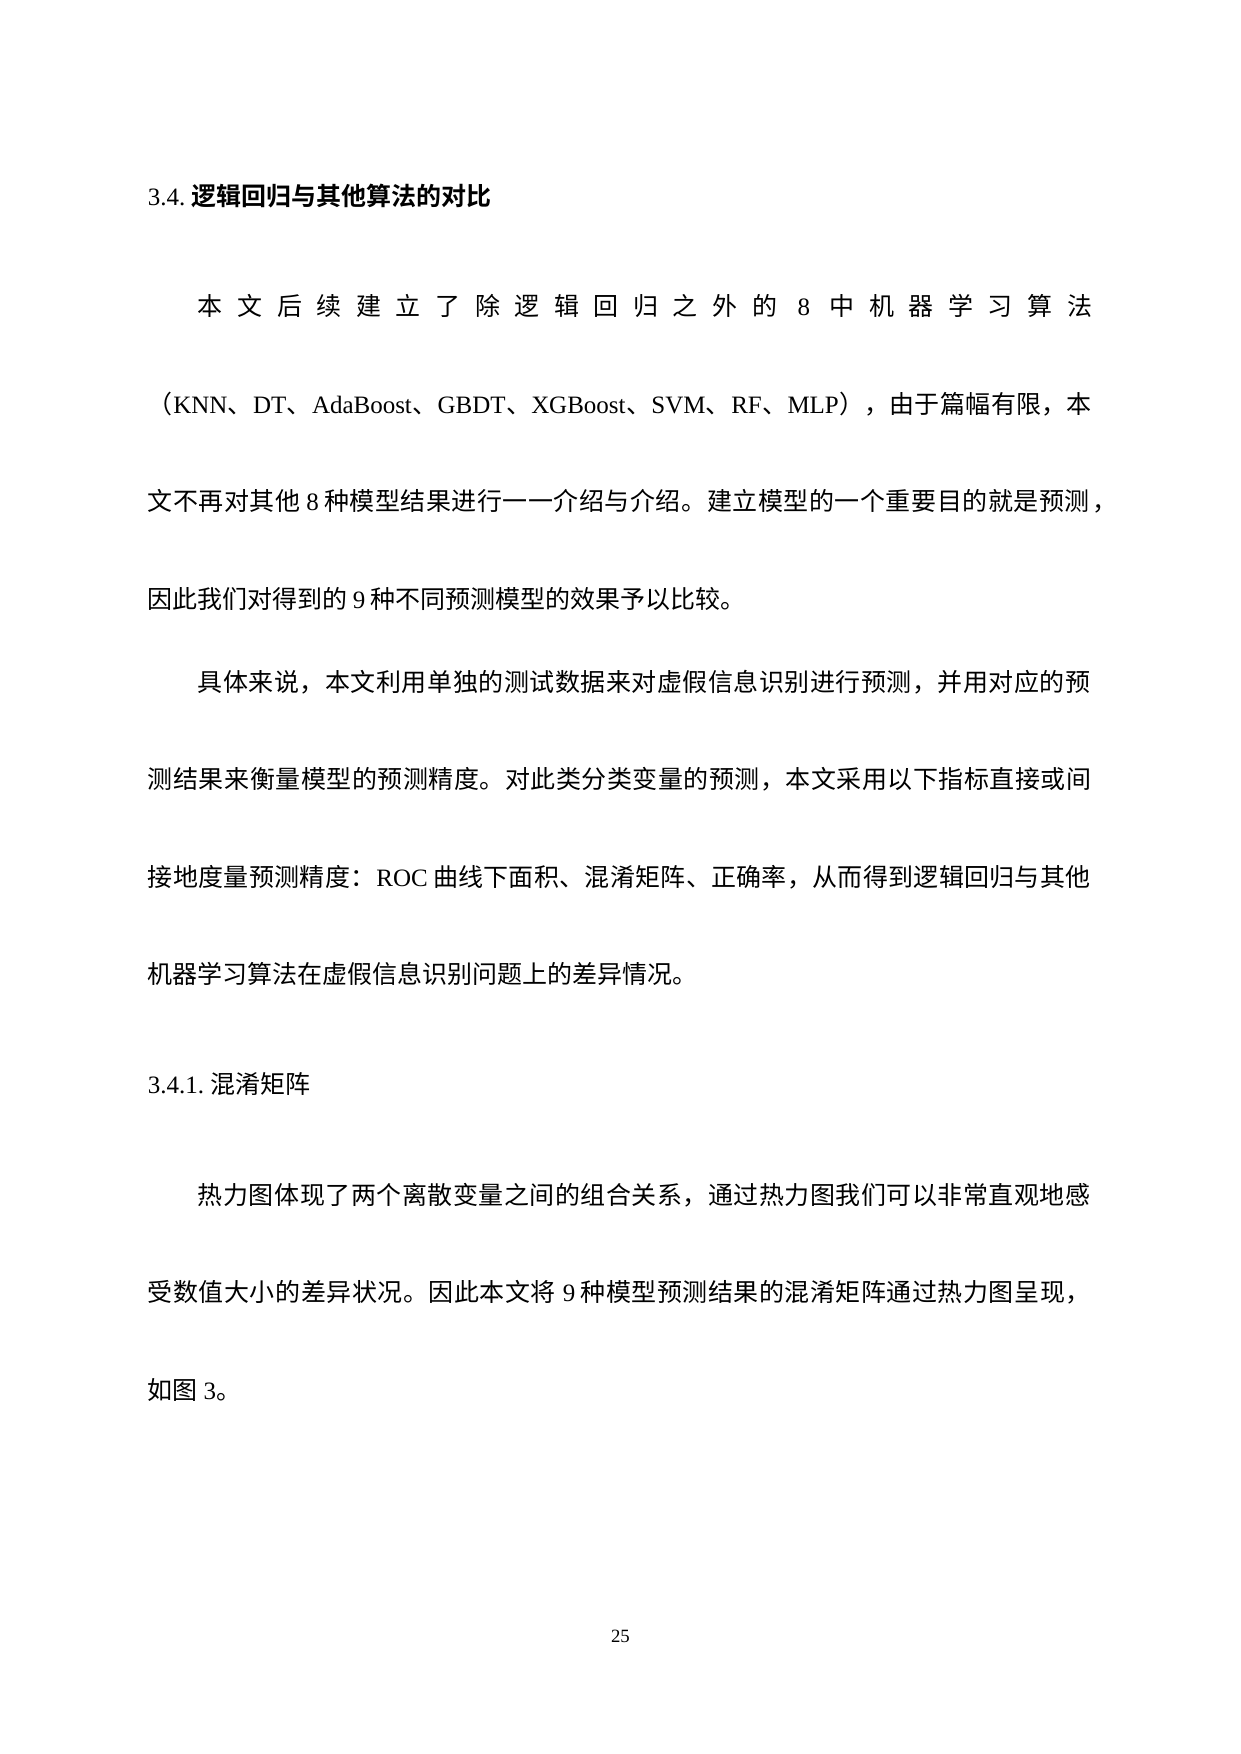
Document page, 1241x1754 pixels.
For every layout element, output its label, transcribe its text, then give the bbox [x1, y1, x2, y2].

text 具体来说，本文利用单独的测试数据来对虚假信息识别进行预测，并用对应的预测结果来衡量模型的预测精度。对此类分类变量的预测，本文采用以下指标直接或间接地度量预测精度：ROC曲线下面积、混淆矩阵、正确率，从而得到逻辑回归与其他机器学习算法在虚假信息识别问题上的差异情况。 [148, 648, 1092, 1005]
text 热力图体现了两个离散变量之间的组合关系，通过热力图我们可以非常直观地感受数值大小的差异状况。因此本文将9种模型预测结果的混淆矩阵通过热力图呈现，如图 3。 [148, 1161, 1092, 1421]
subtitle 混淆矩阵 [148, 1051, 1092, 1116]
subtitle 逻辑回归与其他算法的对比 [148, 162, 1092, 227]
text 本文后续建立了除逻辑回归之外的8中机器学习算法（KNN、DT、AdaBoost、GBDT、XGBoost、SVM、RF、MLP），由于篇幅有限，本文不再对其他8种模型结果进行一一介绍与介绍。建立模型的一个重要目的就是预测，因此我们对得到的9种不同预测模型的效果予以比较。 [148, 272, 1092, 630]
